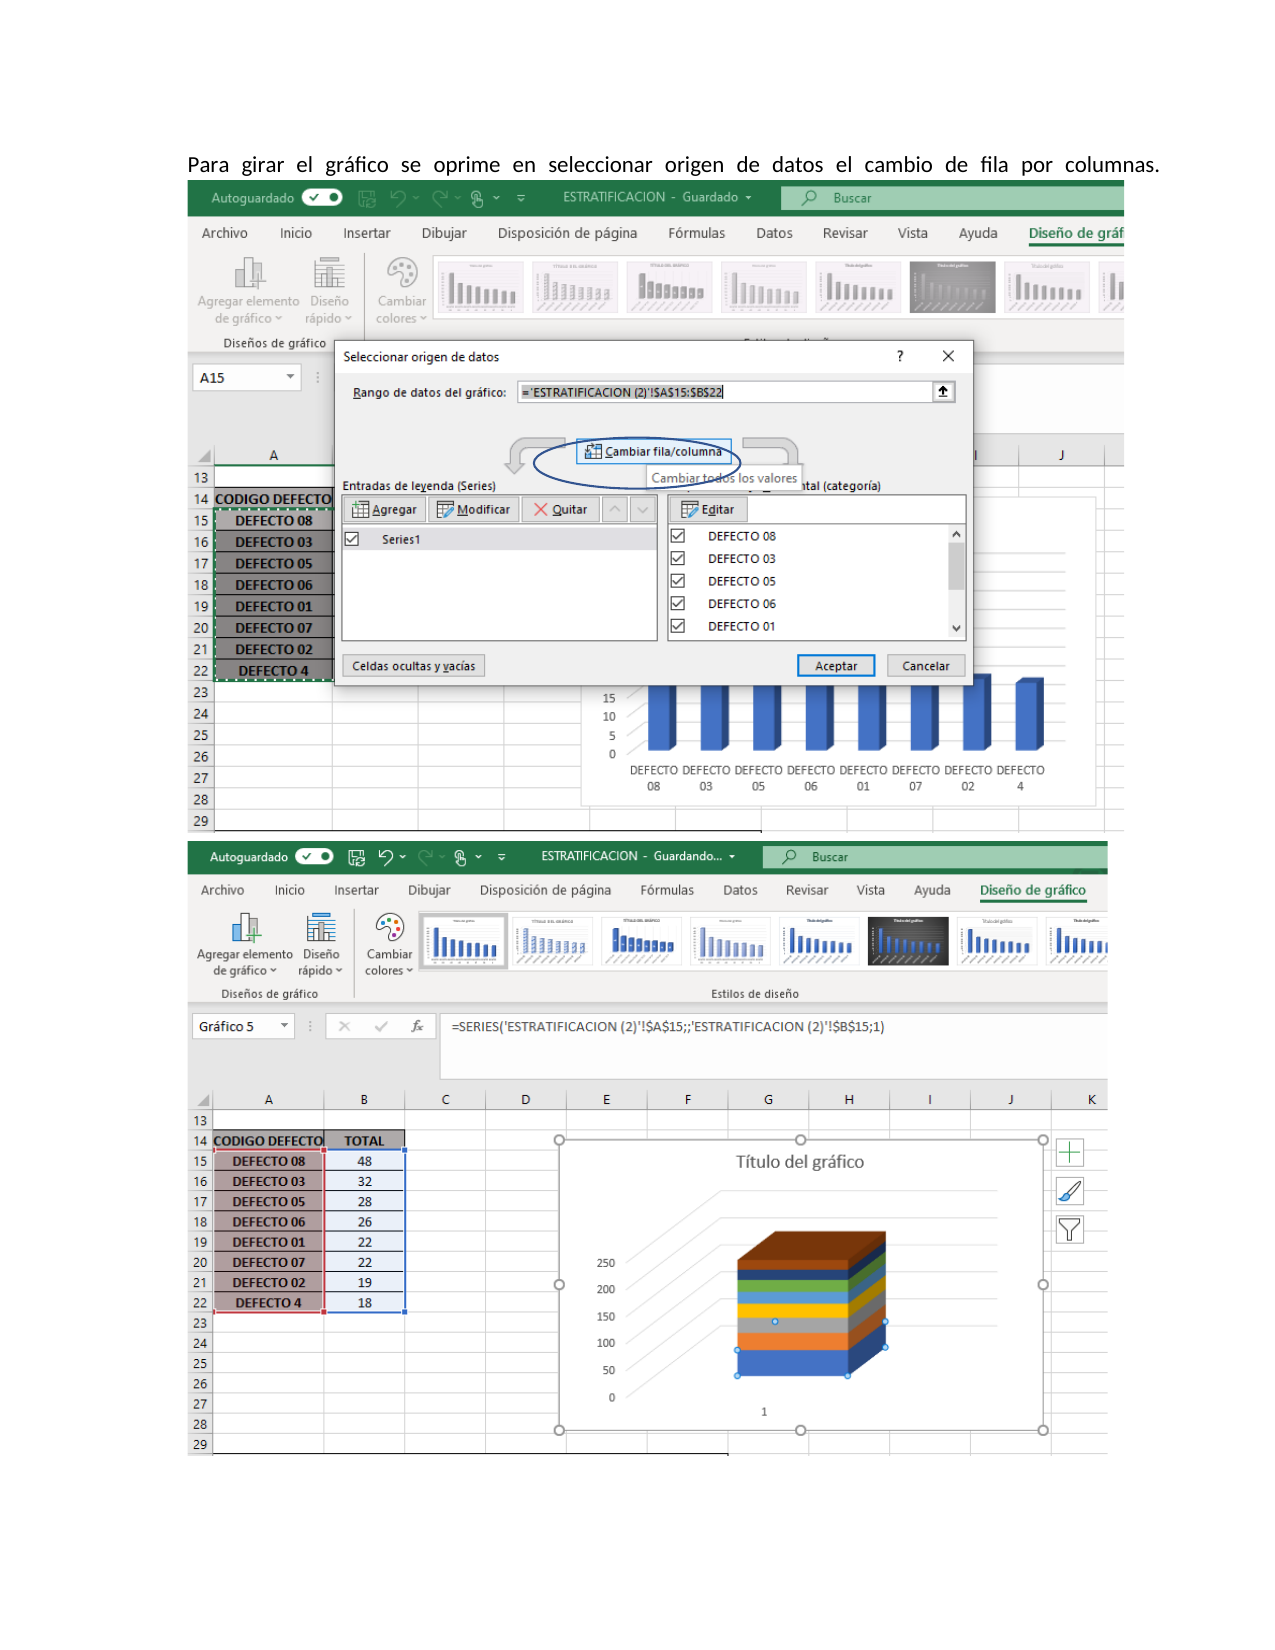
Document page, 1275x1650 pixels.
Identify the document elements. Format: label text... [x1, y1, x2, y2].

picture [187, 180, 1125, 833]
picture [187, 841, 1108, 1456]
